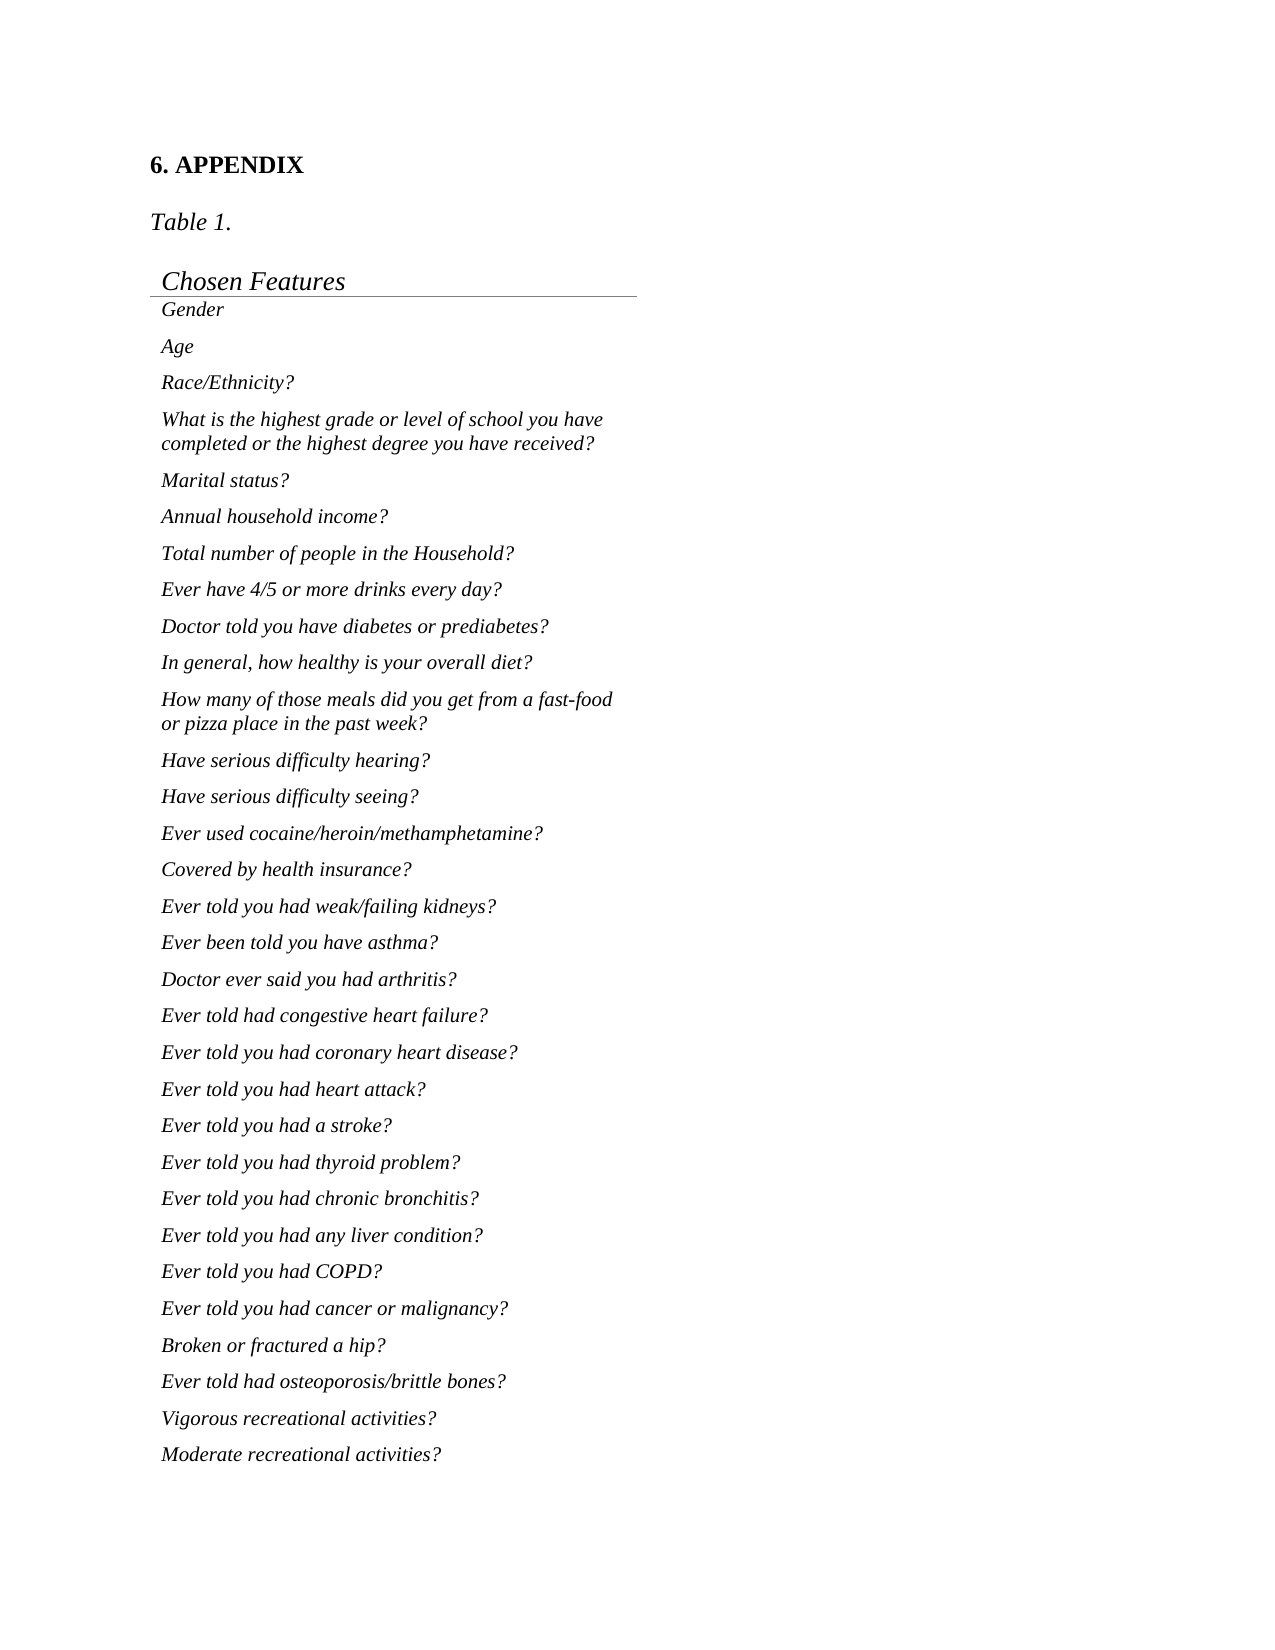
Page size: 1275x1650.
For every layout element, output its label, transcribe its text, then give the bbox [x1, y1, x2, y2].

text 6. APPENDIX [150, 150, 1125, 179]
text Table 1. [150, 207, 1125, 236]
table_header Chosen Features [150, 265, 637, 296]
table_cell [150, 297, 637, 1479]
